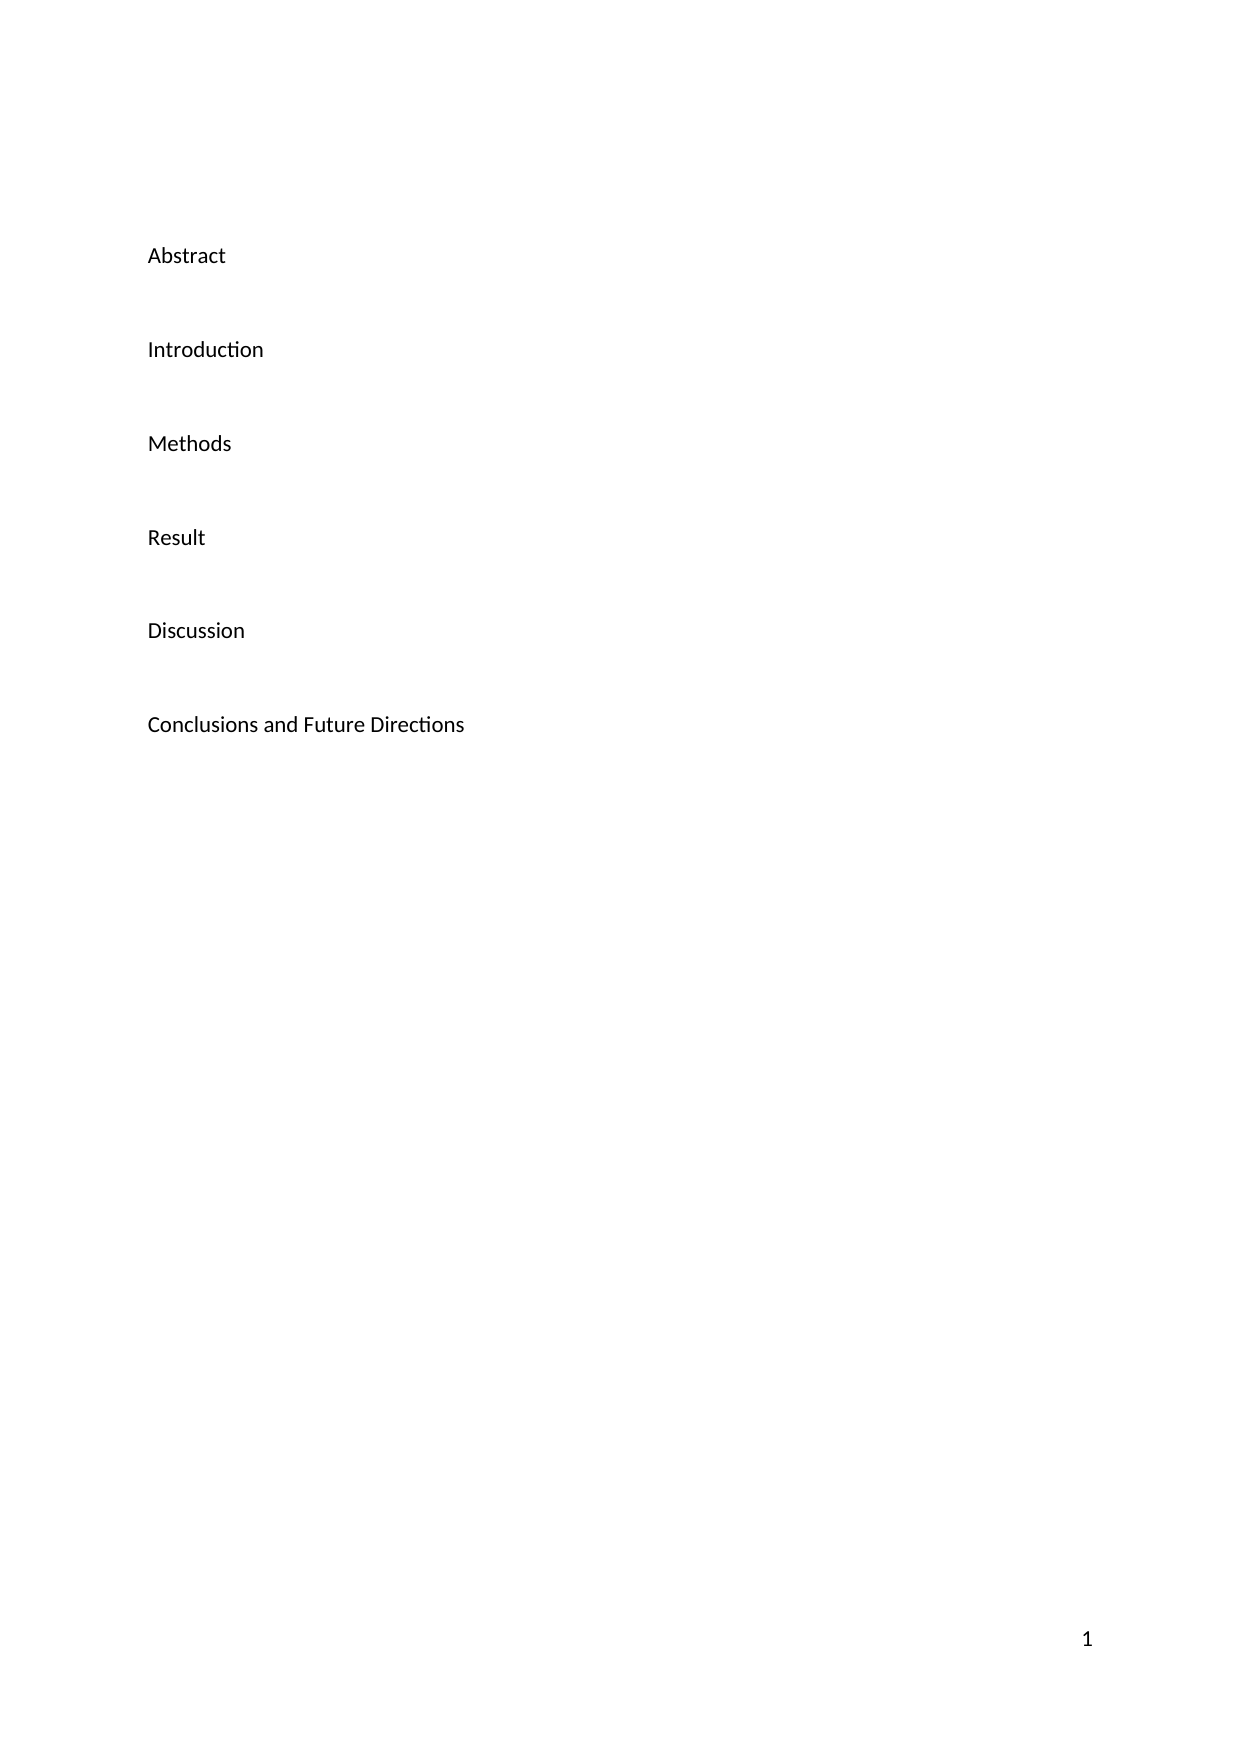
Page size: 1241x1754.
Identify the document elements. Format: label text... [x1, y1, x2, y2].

text Discussion [148, 616, 1093, 644]
text Conclusions and Future Directions [148, 710, 1093, 738]
text Abstract [148, 241, 1093, 269]
text Result [148, 523, 1093, 551]
text Introduction [148, 335, 1093, 363]
text Methods [148, 429, 1093, 457]
